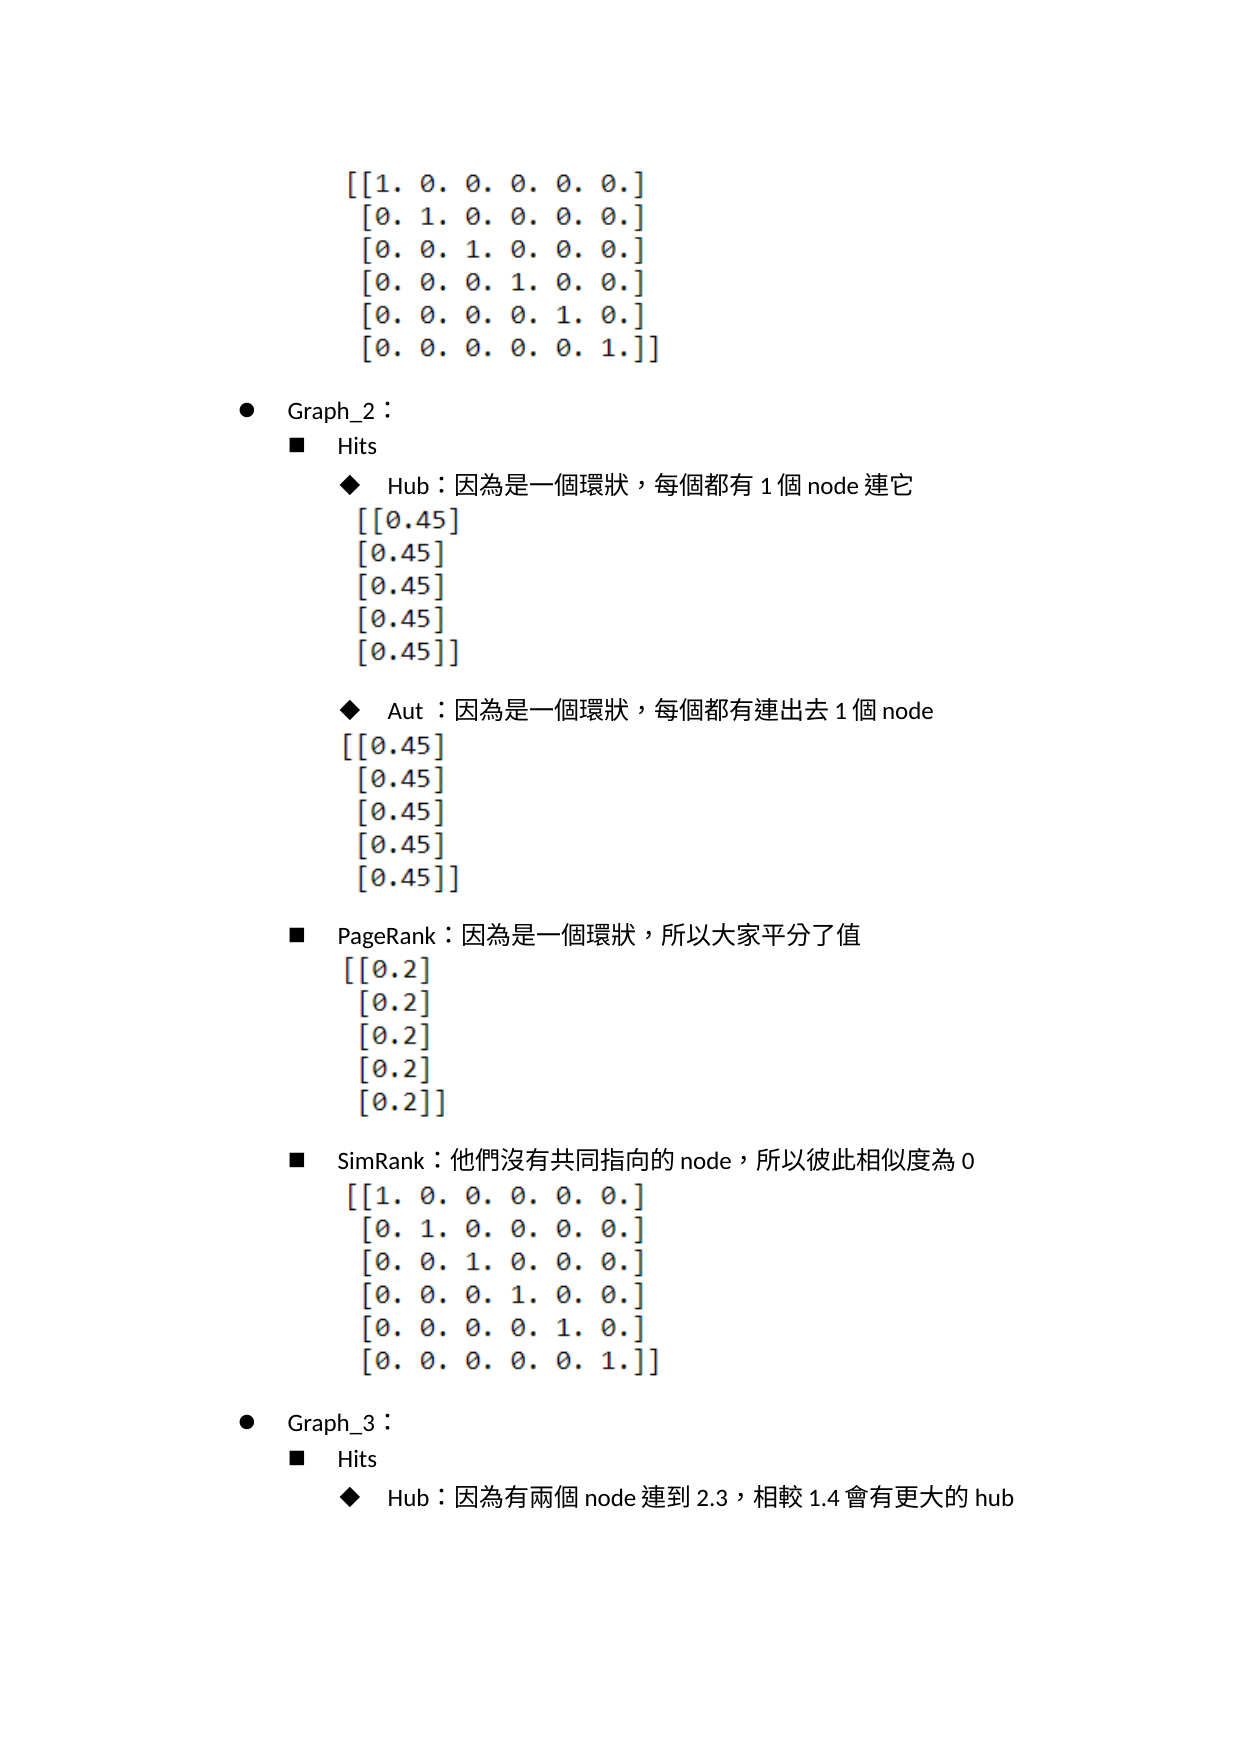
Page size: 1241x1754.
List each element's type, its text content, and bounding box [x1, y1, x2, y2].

list SimRank：他們沒有共同指向的node，所以彼此相似度為0 [287, 1139, 1053, 1177]
list Graph_3： [237, 1402, 1053, 1439]
list Hub：因為是一個環狀，每個都有1個node連它 [337, 464, 1053, 502]
picture [337, 951, 452, 1120]
picture [337, 727, 468, 899]
list Hits [287, 1439, 1053, 1477]
list Aut ：因為是一個環狀，每個都有連出去1個node [337, 689, 1053, 727]
picture [337, 164, 666, 372]
list Hits [287, 427, 1053, 464]
list Graph_2： [237, 389, 1053, 427]
list PageRank：因為是一個環狀，所以大家平分了值 [287, 914, 1053, 952]
picture [337, 501, 468, 668]
picture [337, 1177, 666, 1385]
list Hub：因為有兩個node連到2.3，相較1.4會有更大的hub [337, 1477, 1053, 1514]
